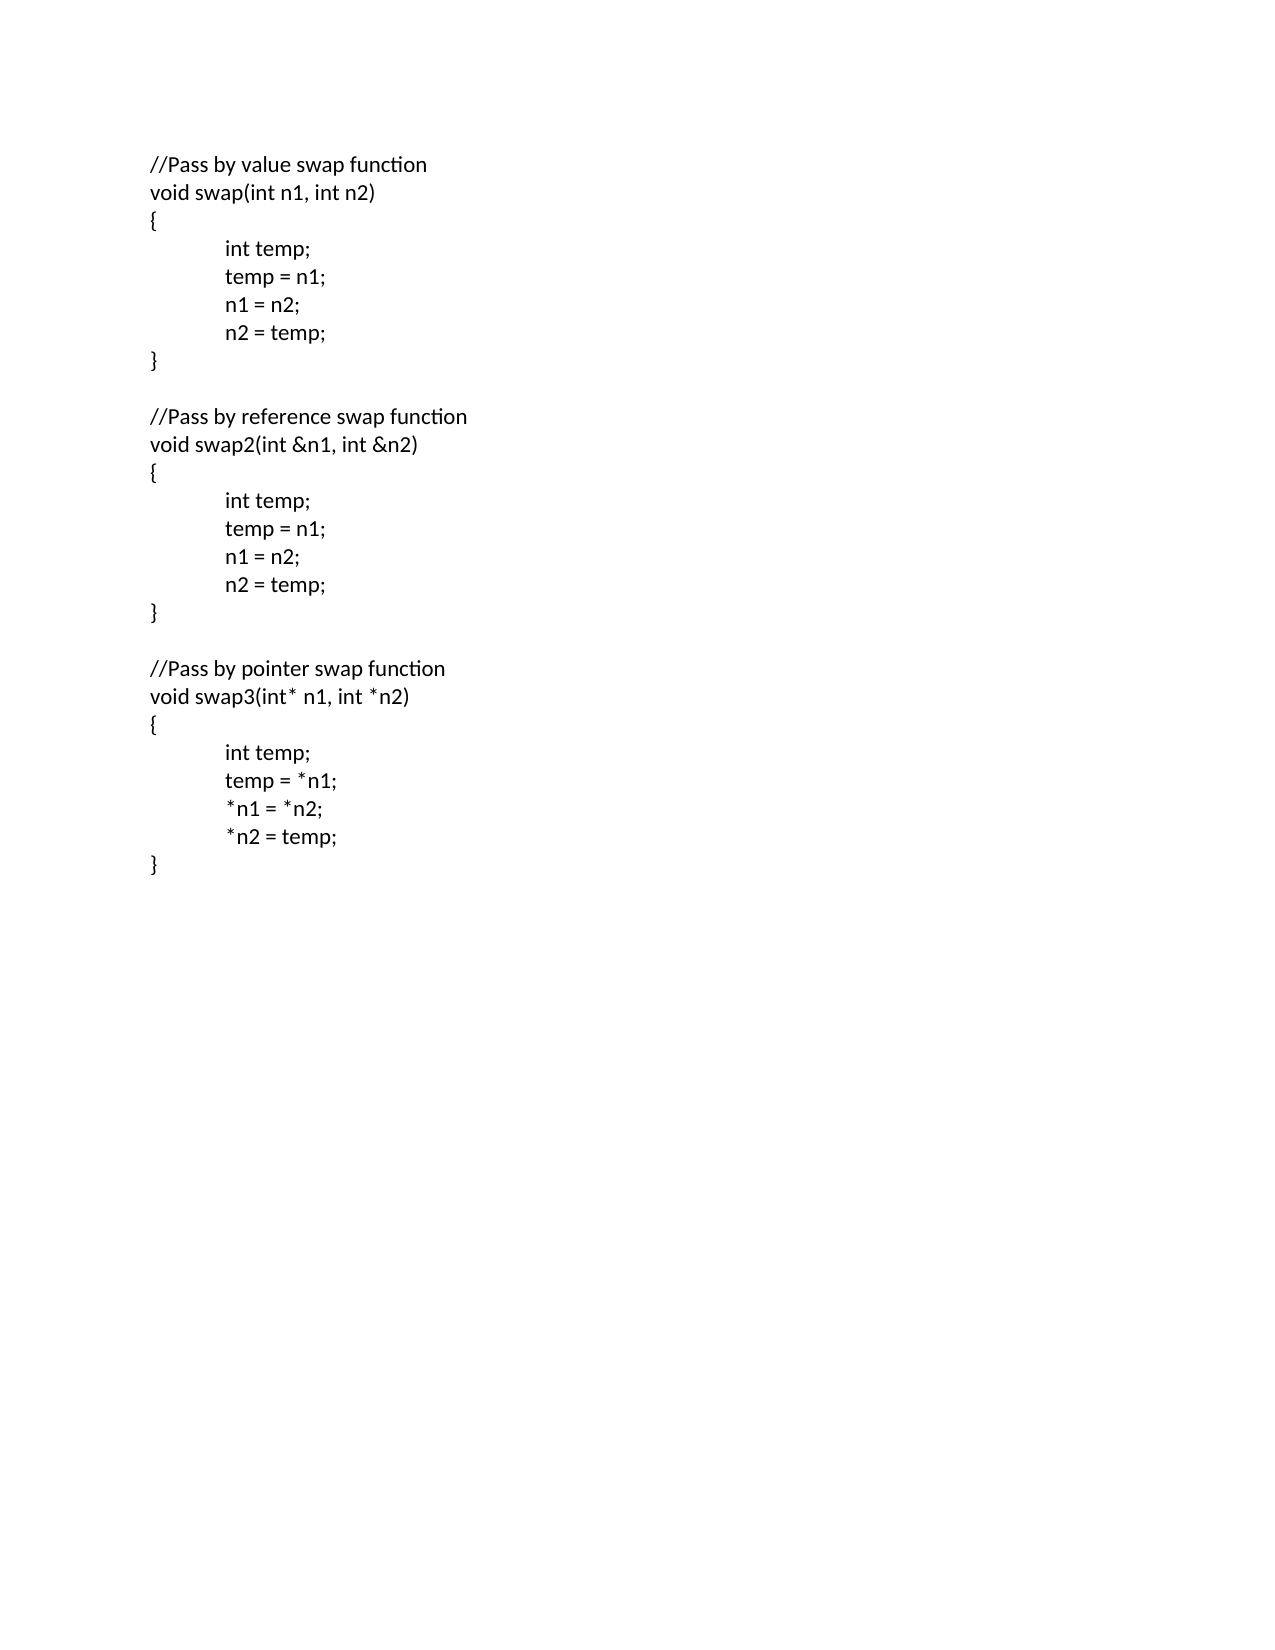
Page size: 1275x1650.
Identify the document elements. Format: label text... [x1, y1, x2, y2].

text { [150, 710, 1125, 738]
text n2 = temp; [150, 318, 1125, 346]
text void swap3(int* n1, int *n2) [150, 682, 1125, 710]
text n2 = temp; [150, 570, 1125, 598]
text //Pass by pointer swap function [150, 654, 1125, 682]
text temp = n1; [150, 262, 1125, 290]
text //Pass by value swap function [150, 150, 1125, 178]
text } [150, 851, 1125, 878]
text void swap2(int &n1, int &n2) [150, 430, 1125, 458]
text int temp; [150, 234, 1125, 262]
text } [150, 346, 1125, 374]
text } [150, 598, 1125, 626]
text n1 = n2; [150, 290, 1125, 318]
text temp = n1; [150, 514, 1125, 542]
text void swap(int n1, int n2) [150, 178, 1125, 206]
text { [150, 206, 1125, 234]
text n1 = n2; [150, 542, 1125, 570]
text *n1 = *n2; [150, 794, 1125, 822]
text //Pass by reference swap function [150, 402, 1125, 430]
text { [150, 458, 1125, 486]
text *n2 = temp; [150, 822, 1125, 851]
text int temp; [150, 738, 1125, 766]
text int temp; [150, 486, 1125, 514]
text temp = *n1; [150, 766, 1125, 794]
